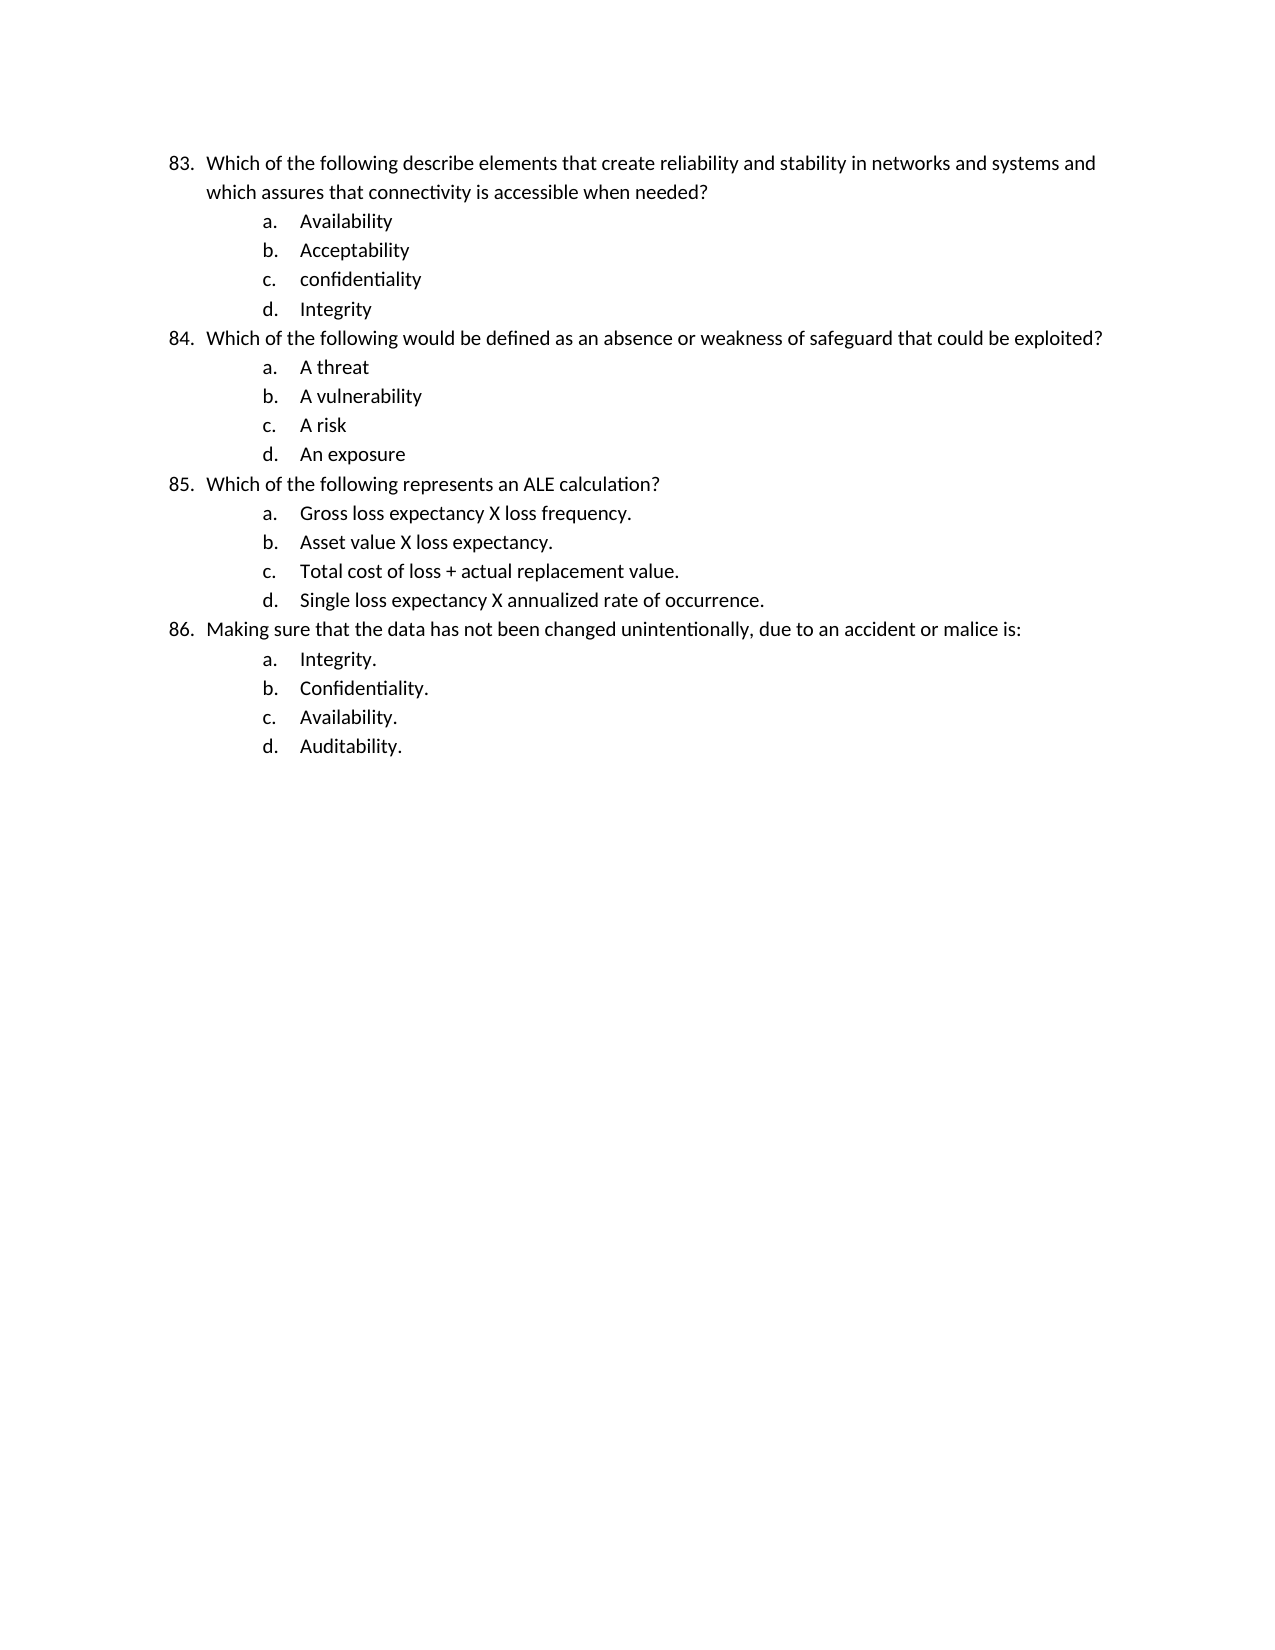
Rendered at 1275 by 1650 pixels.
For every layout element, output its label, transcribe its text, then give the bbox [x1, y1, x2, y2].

list A threat [262, 354, 1125, 379]
list Availability. [262, 704, 1125, 729]
list Auditability. [262, 733, 1125, 759]
list Availability [262, 208, 1125, 234]
list Which of the following represents an ALE calculation? [169, 471, 1125, 496]
list Acceptability [262, 237, 1125, 263]
list Making sure that the data has not been changed unintentionally, due to an accident or malice is: [169, 617, 1125, 642]
list Integrity [262, 296, 1125, 321]
list confidentiality [262, 267, 1125, 292]
list Confidentiality. [262, 675, 1125, 700]
list Asset value X loss expectancy. [262, 529, 1125, 554]
list Single loss expectancy X annualized rate of occurrence. [262, 587, 1125, 613]
list A risk [262, 412, 1125, 438]
list Integrity. [262, 646, 1125, 671]
list Total cost of loss + actual replacement value. [262, 558, 1125, 584]
list Which of the following would be defined as an absence or weakness of safeguard that could be exploited? [169, 325, 1125, 350]
list A vulnerability [262, 383, 1125, 409]
list Gross loss expectancy X loss frequency. [262, 500, 1125, 525]
list An exposure [262, 442, 1125, 467]
list Which of the following describe elements that create reliability and stability in networks and systems and which assures that connectivity is accessible when needed? [169, 150, 1125, 204]
